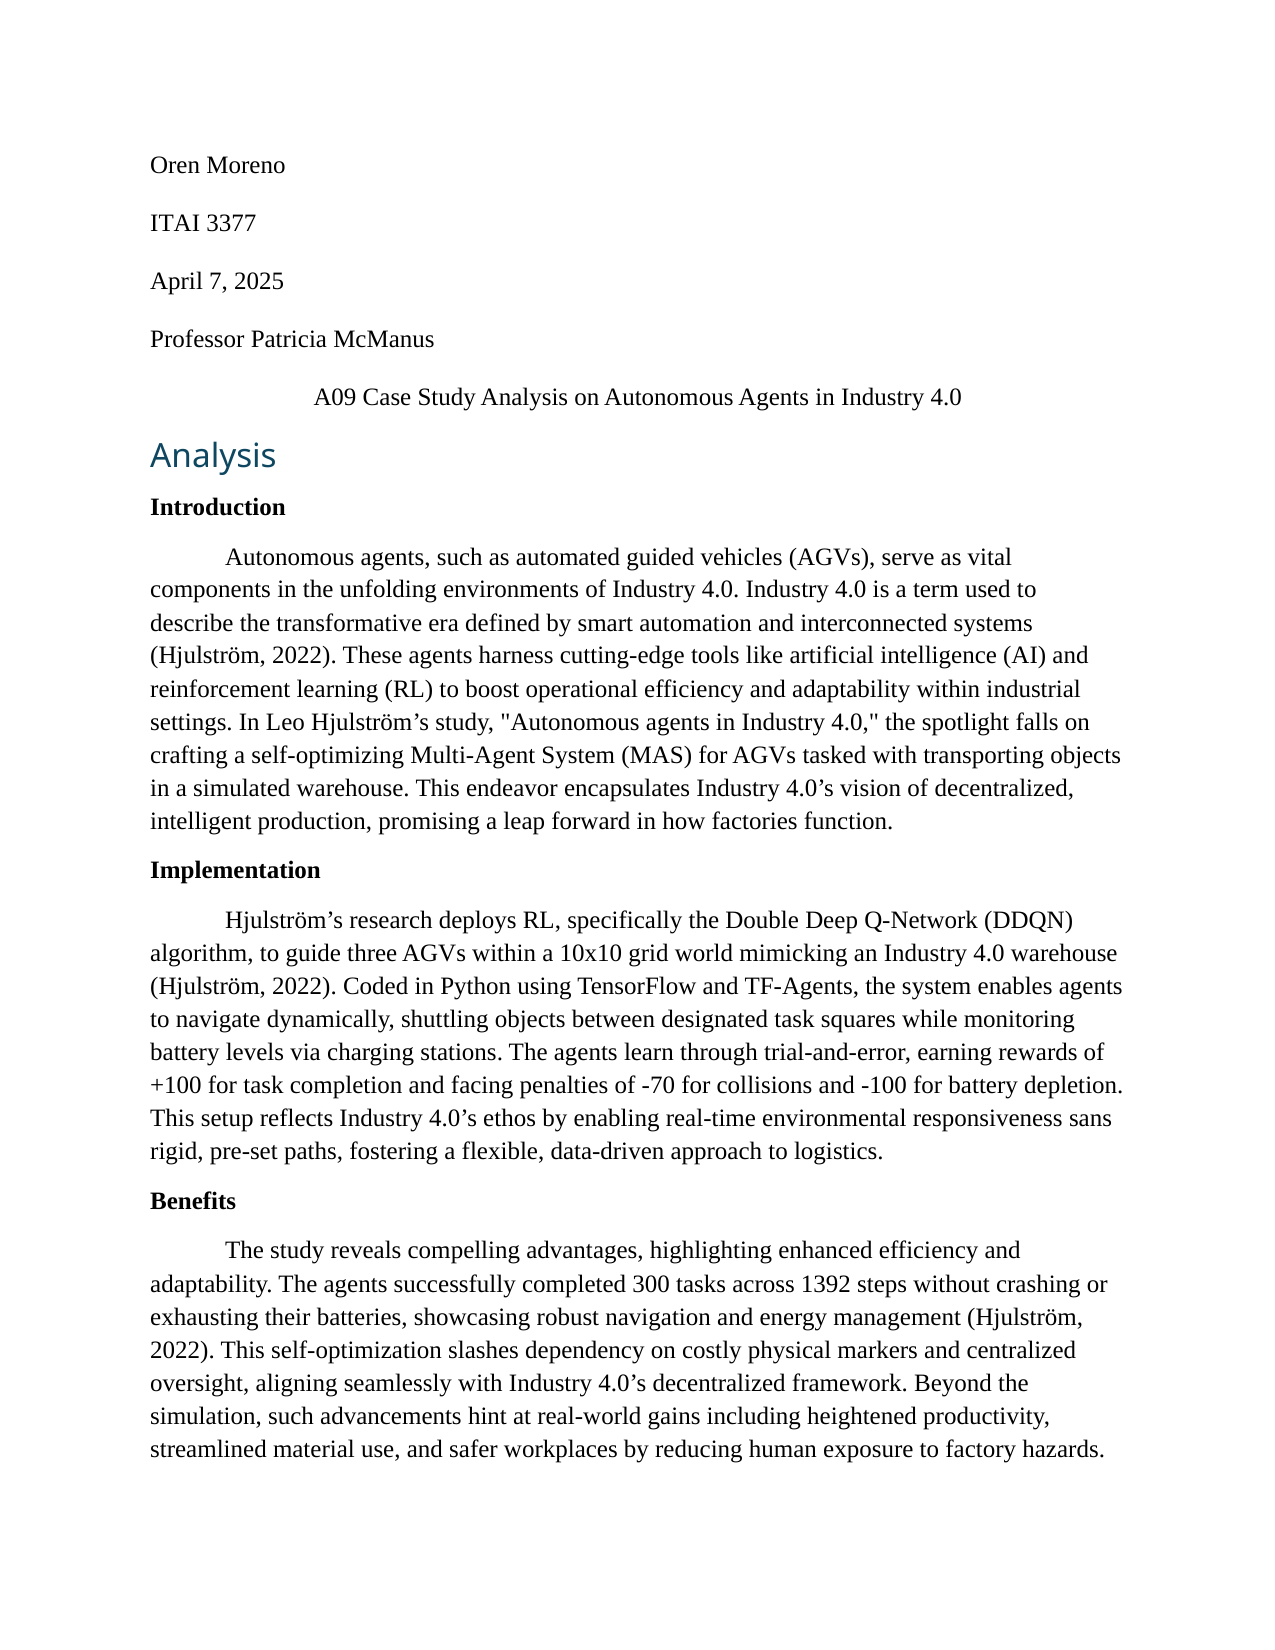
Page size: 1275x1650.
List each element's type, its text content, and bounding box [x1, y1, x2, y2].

text April 7, 2025 [150, 266, 1125, 294]
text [150, 1236, 1125, 1462]
text A09 Case Study Analysis on Autonomous Agents in Industry 4.0 [150, 382, 1125, 410]
text Benefits [150, 1186, 1125, 1215]
text Professor Patricia McManus [150, 324, 1125, 352]
text ITAI 3377 [150, 208, 1125, 237]
text Implementation [150, 855, 1125, 884]
subtitle Analysis [150, 431, 1125, 477]
text Oren Moreno [150, 150, 1125, 179]
text Autonomous agents, such as automated guided vehicles (AGVs), serve as vital components in the unfolding environments of Industry 4.0. Industry 4.0 is a term used to describe the transformative era defined by smart automation and interconnected systems (Hjulström, 2022). These agents harness cutting-edge tools like artificial intelligence (AI) and reinforcement learning (RL) to boost operational efficiency and adaptability within industrial settings. In Leo Hjulström’s study, "Autonomous agents in Industry 4.0," the spotlight falls on crafting a self-optimizing Multi-Agent System (MAS) for AGVs tasked with transporting objects in a simulated warehouse. This endeavor encapsulates Industry 4.0’s vision of decentralized, intelligent production, promising a leap forward in how factories function. [150, 542, 1125, 834]
text Hjulström’s research deploys RL, specifically the Double Deep Q-Network (DDQN) algorithm, to guide three AGVs within a 10x10 grid world mimicking an Industry 4.0 warehouse (Hjulström, 2022). Coded in Python using TensorFlow and TF-Agents, the system enables agents to navigate dynamically, shuttling objects between designated task squares while monitoring battery levels via charging stations. The agents learn through trial-and-error, earning rewards of +100 for task completion and facing penalties of -70 for collisions and -100 for battery depletion. This setup reflects Industry 4.0’s ethos by enabling real-time environmental responsiveness sans rigid, pre-set paths, fostering a flexible, data-driven approach to logistics. [150, 905, 1125, 1165]
text Introduction [150, 492, 1125, 521]
